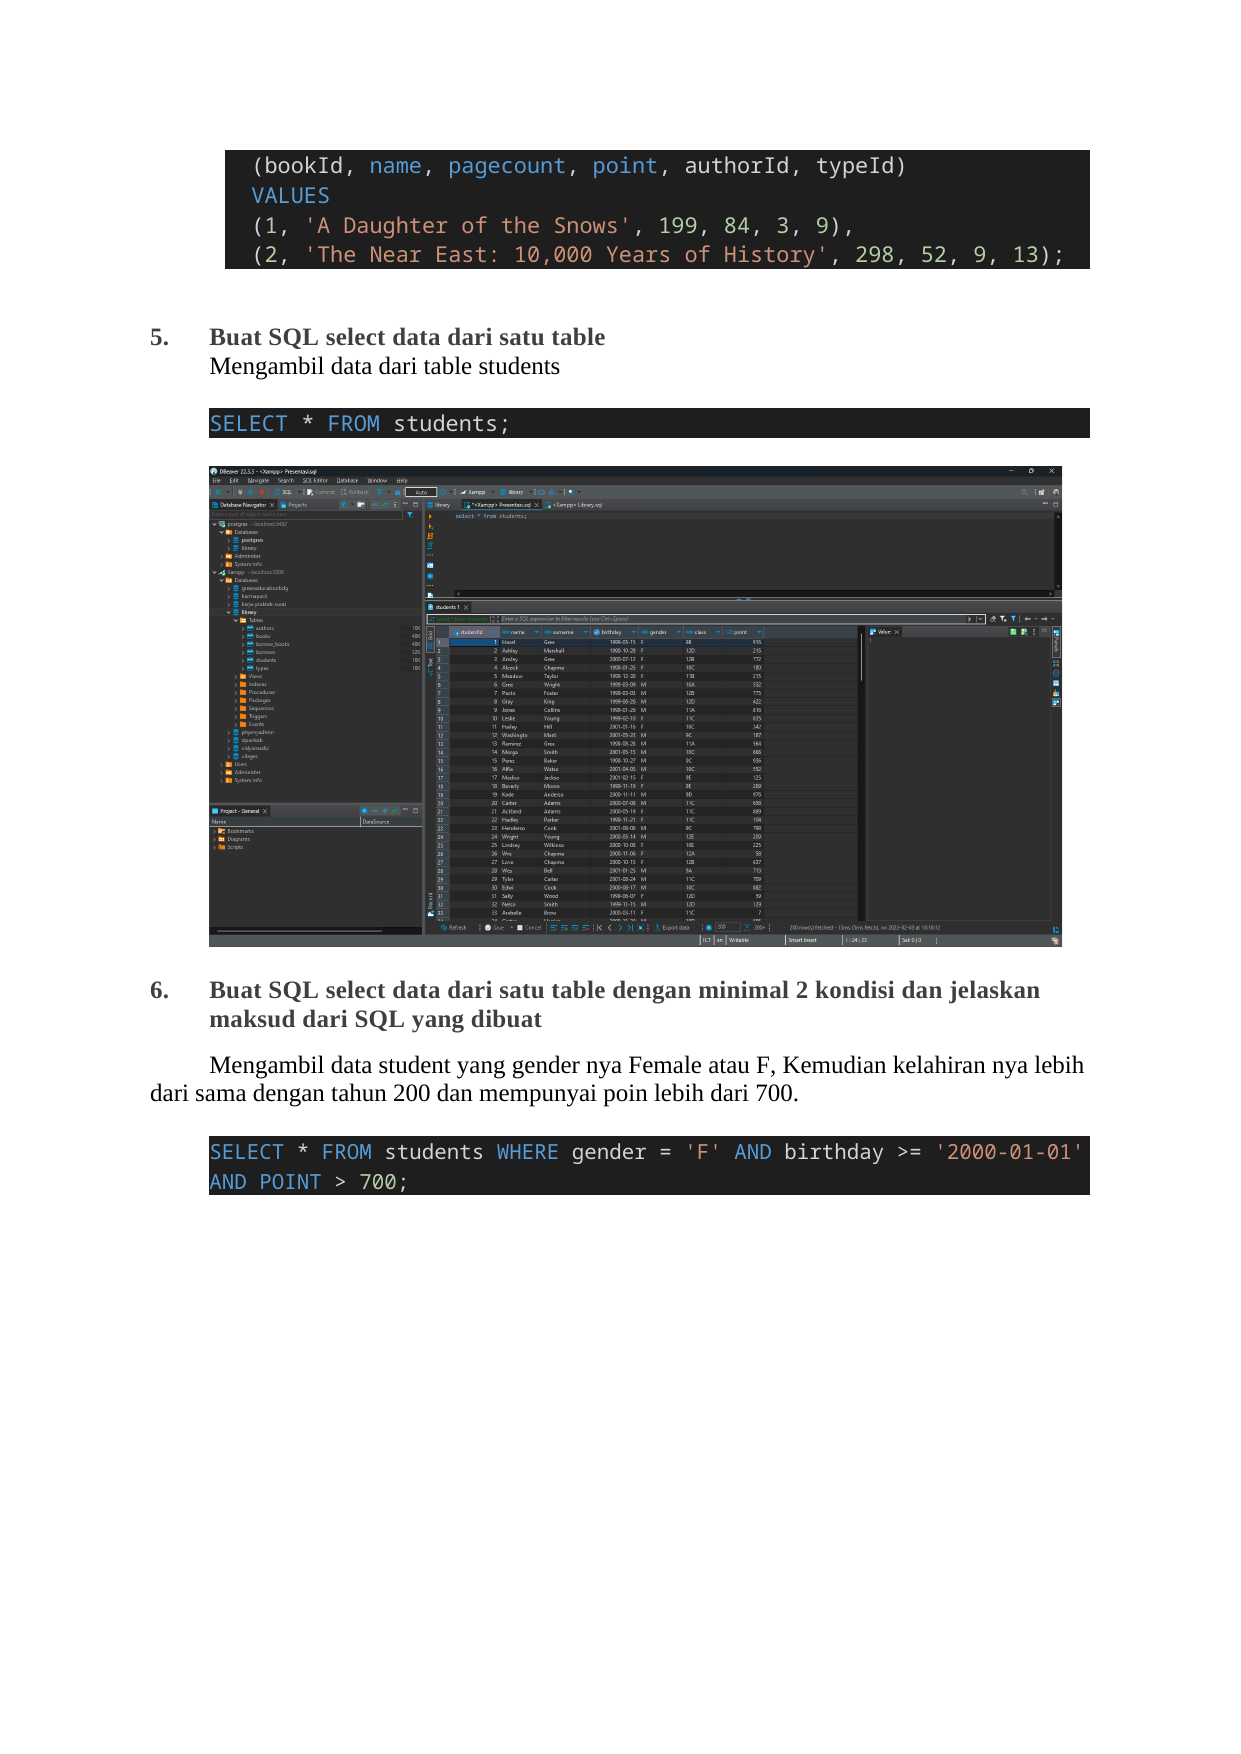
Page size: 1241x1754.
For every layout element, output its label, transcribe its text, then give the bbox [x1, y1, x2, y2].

list Buat SQL select data dari satu table dengan minimal 2 kondisi dan jelaskan maksud dari SQL yang dibuat [150, 976, 1090, 1033]
picture [209, 466, 1063, 947]
text SELECT * FROM students WHERE gender = 'F' AND birthday >= '2000-01-01' AND POINT > 700; [209, 1136, 1090, 1195]
text Mengambil data dari table students [150, 351, 1090, 379]
text Mengambil data student yang gender nya Female atau F, Kemudian kelahiran nya lebih dari sama dengan tahun 200 dan mempunyai poin lebih dari 700. [150, 1050, 1090, 1107]
text (2, 'The Near East: 10,000 Years of History', 298, 52, 9, 13); [225, 239, 1090, 269]
text VALUES [225, 180, 1090, 209]
list Buat SQL select data dari satu table [150, 322, 1090, 351]
text (bookId, name, pagecount, point, authorId, typeId) [225, 150, 1090, 180]
text (1, 'A Daughter of the Snows', 199, 84, 3, 9), [225, 209, 1090, 239]
text SELECT * FROM students; [209, 408, 1090, 438]
